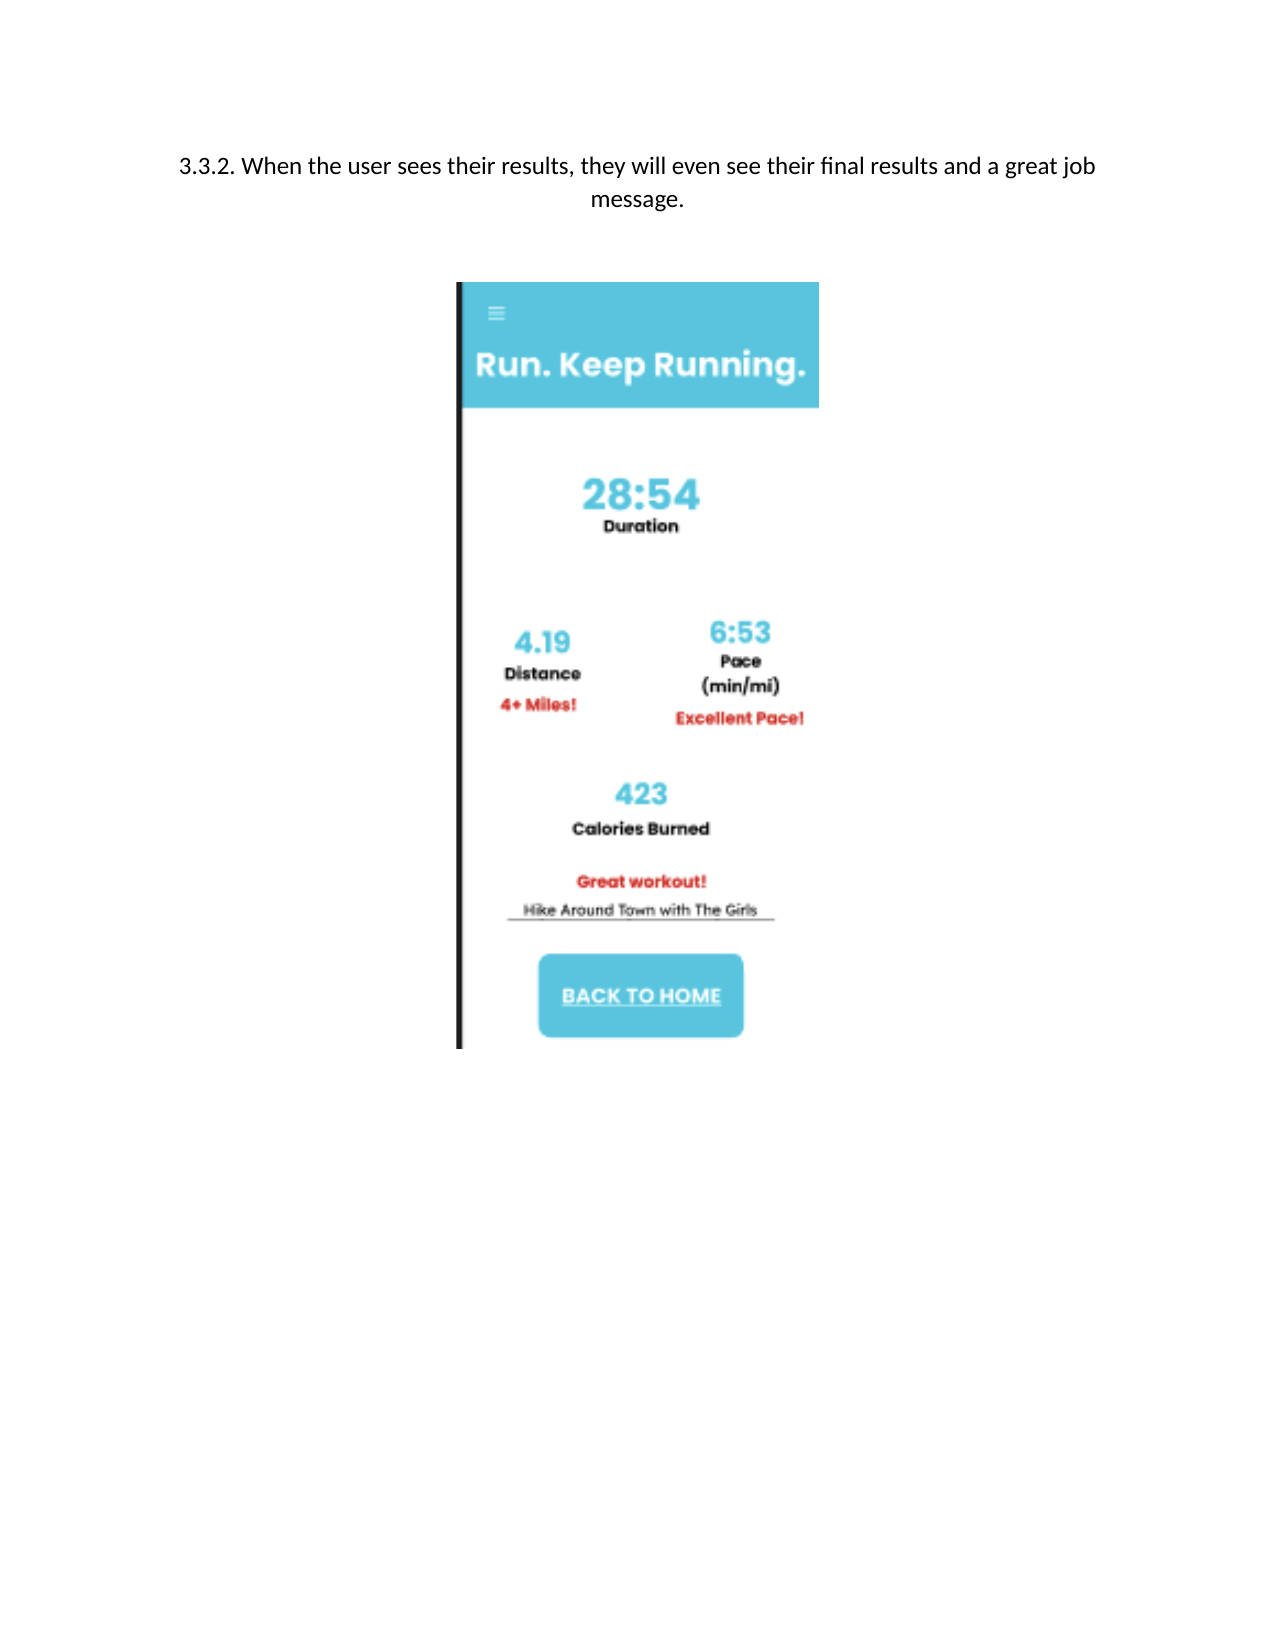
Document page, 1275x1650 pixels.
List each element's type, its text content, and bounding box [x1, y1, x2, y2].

picture [456, 282, 819, 1049]
text 3.3.2. When the user sees their results, they will even see their final results and a great job message. [150, 150, 1125, 213]
